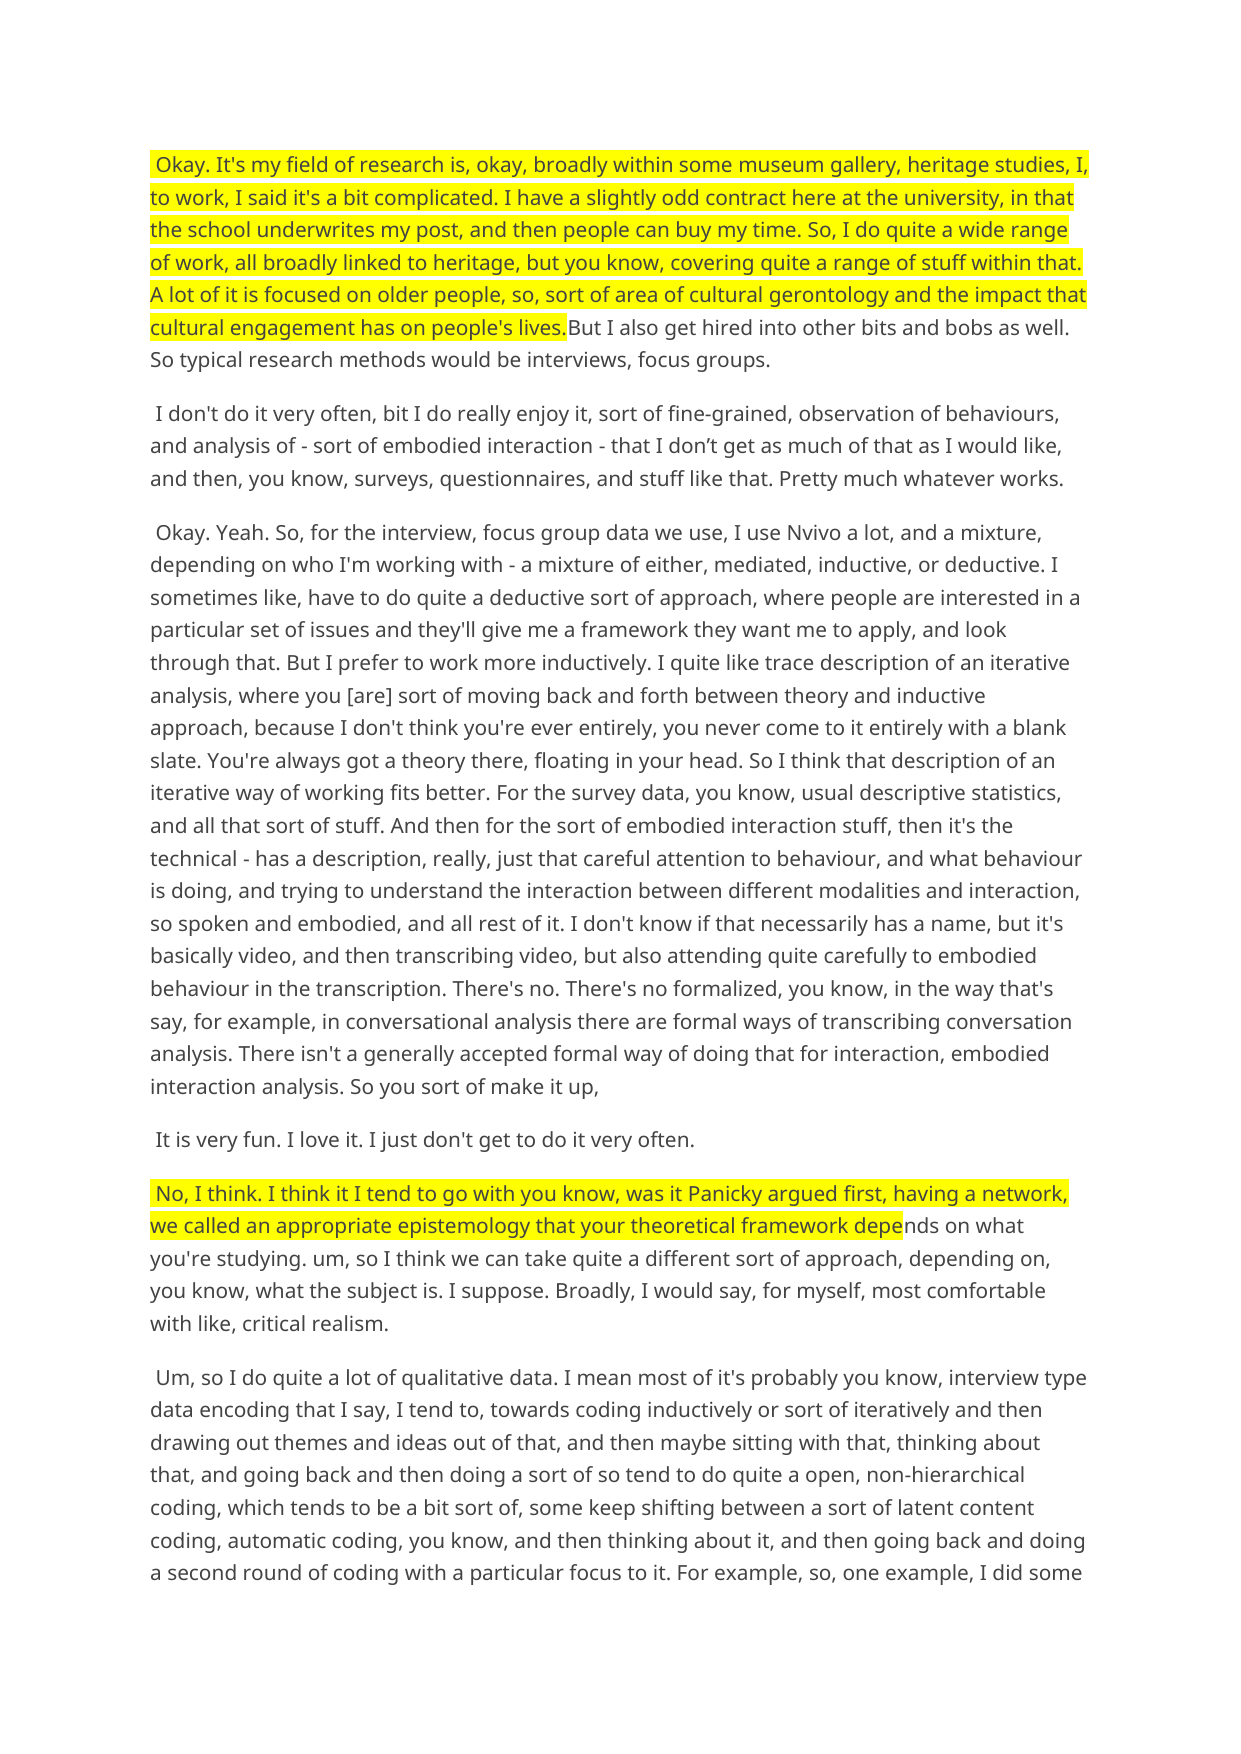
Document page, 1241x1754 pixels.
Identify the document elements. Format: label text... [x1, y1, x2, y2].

text I don't do it very often, bit I do really enjoy it, sort of fine-grained, observation of behaviours, and analysis of - sort of embodied interaction - that I don’t get as much of that as I would like, and then, you know, surveys, questionnaires, and stuff like that. Pretty much whatever works. [150, 399, 1090, 493]
text Okay. It's my field of research is, okay, broadly within some museum gallery, heritage studies, I, to work, I said it's a bit complicated. I have a slightly odd contract here at the university, in that the school underwrites my post, and then people can buy my time. So, I do quite a wide range of work, all broadly linked to heritage, but you know, covering quite a range of stuff within that. A lot of it is focused on older people, so, sort of area of cultural gerontology and the impact that cultural engagement has on people's lives.But I also get hired into other bits and bobs as well. So typical research methods would be interviews, focus groups. [150, 150, 1090, 374]
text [150, 1363, 1090, 1587]
text Okay. Yeah. So, for the interview, focus group data we use, I use Nvivo a lot, and a mixture, depending on who I'm working with - a mixture of either, mediated, inductive, or deductive. I sometimes like, have to do quite a deductive sort of approach, where people are interested in a particular set of issues and they'll give me a framework they want me to apply, and look through that. But I prefer to work more inductively. I quite like trace description of an iterative analysis, where you [are] sort of moving back and forth between theory and inductive approach, because I don't think you're ever entirely, you never come to it entirely with a blank slate. You're always got a theory there, floating in your head. So I think that description of an iterative way of working fits better. For the survey data, you know, usual descriptive statistics, and all that sort of stuff. And then for the sort of embodied interaction stuff, then it's the technical - has a description, really, just that careful attention to behaviour, and what behaviour is doing, and trying to understand the interaction between different modalities and interaction, so spoken and embodied, and all rest of it. I don't know if that necessarily has a name, but it's basically video, and then transcribing video, but also attending quite carefully to embodied behaviour in the transcription. There's no. There's no formalized, you know, in the way that's say, for example, in conversational analysis there are formal ways of transcribing conversation analysis. There isn't a generally accepted formal way of doing that for interaction, embodied interaction analysis. So you sort of make it up, [150, 518, 1090, 1100]
text It is very fun. I love it. I just don't get to do it very often. [150, 1125, 1090, 1154]
text No, I think. I think it I tend to go with you know, was it Panicky argued first, having a network, we called an appropriate epistemology that your theoretical framework depends on what you're studying. um, so I think we can take quite a different sort of approach, depending on, you know, what the subject is. I suppose. Broadly, I would say, for myself, most comfortable with like, critical realism. [150, 1179, 1090, 1338]
